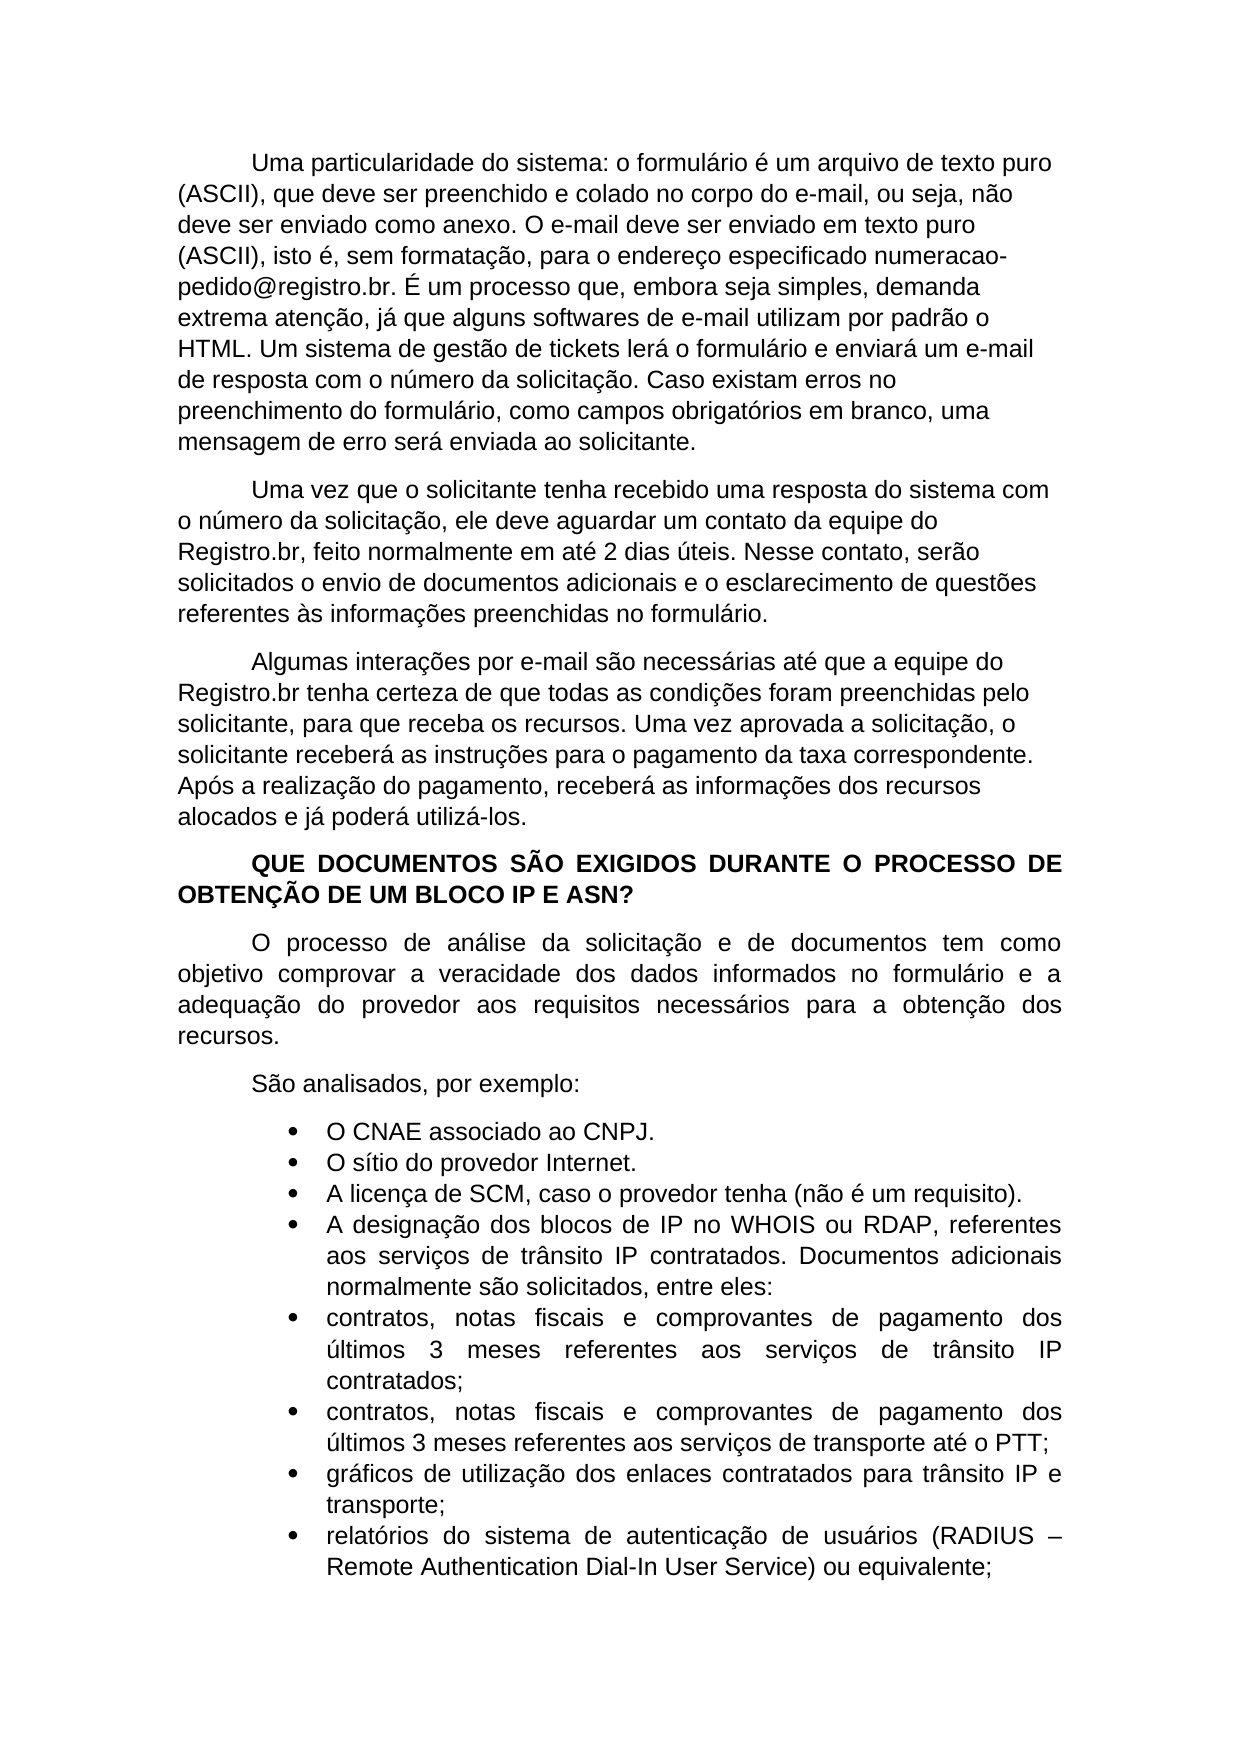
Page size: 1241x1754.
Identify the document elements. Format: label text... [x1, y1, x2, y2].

text São analisados, por exemplo: [177, 1069, 1063, 1098]
list gráficos de utilização dos enlaces contratados para trânsito IP e transporte; [288, 1459, 1063, 1519]
text Uma particularidade do sistema: o formulário é um arquivo de texto puro (ASCII), que deve ser preenchido e colado no corpo do e-mail, ou seja, não deve ser enviado como anexo. O e-mail deve ser enviado em texto puro (ASCII), isto é, sem formatação, para o endereço especificado numeracao-pedido@registro.br. É um processo que, embora seja simples, demanda extrema atenção, já que alguns softwares de e-mail utilizam por padrão o HTML. Um sistema de gestão de tickets lerá o formulário e enviará um e-mail de resposta com o número da solicitação. Caso existam erros no preenchimento do formulário, como campos obrigatórios em branco, uma mensagem de erro será enviada ao solicitante. [177, 148, 1063, 456]
list contratos, notas fiscais e comprovantes de pagamento dos últimos 3 meses referentes aos serviços de transporte até o PTT; [288, 1397, 1063, 1457]
list O CNAE associado ao CNPJ. [288, 1117, 1063, 1146]
list contratos, notas fiscais e comprovantes de pagamento dos últimos 3 meses referentes aos serviços de trânsito IP contratados; [288, 1303, 1063, 1394]
text QUE DOCUMENTOS SÃO EXIGIDOS DURANTE O PROCESSO DE OBTENÇÃO DE UM BLOCO IP E ASN? [177, 849, 1063, 909]
text O processo de análise da solicitação e de documentos tem como objetivo comprovar a veracidade dos dados informados no formulário e a adequação do provedor aos requisitos necessários para a obtenção dos recursos. [177, 928, 1063, 1050]
list O sítio do provedor Internet. [288, 1148, 1063, 1177]
text Uma vez que o solicitante tenha recebido uma resposta do sistema com o número da solicitação, ele deve aguardar um contato da equipe do Registro.br, feito normalmente em até 2 dias úteis. Nesse contato, serão solicitados o envio de documentos adicionais e o esclarecimento de questões referentes às informações preenchidas no formulário. [177, 475, 1063, 628]
text Algumas interações por e-mail são necessárias até que a equipe do Registro.br tenha certeza de que todas as condições foram preenchidas pelo solicitante, para que receba os recursos. Uma vez aprovada a solicitação, o solicitante receberá as instruções para o pagamento da taxa correspondente. Após a realização do pagamento, receberá as informações dos recursos alocados e já poderá utilizá-los. [177, 647, 1063, 831]
list A designação dos blocos de IP no WHOIS ou RDAP, referentes aos serviços de trânsito IP contratados. Documentos adicionais normalmente são solicitados, entre eles: [288, 1210, 1063, 1301]
list A licença de SCM, caso o provedor tenha (não é um requisito). [288, 1179, 1063, 1208]
list relatórios do sistema de autenticação de usuários (RADIUS – Remote Authentication Dial-In User Service) ou equivalente; [288, 1521, 1063, 1581]
